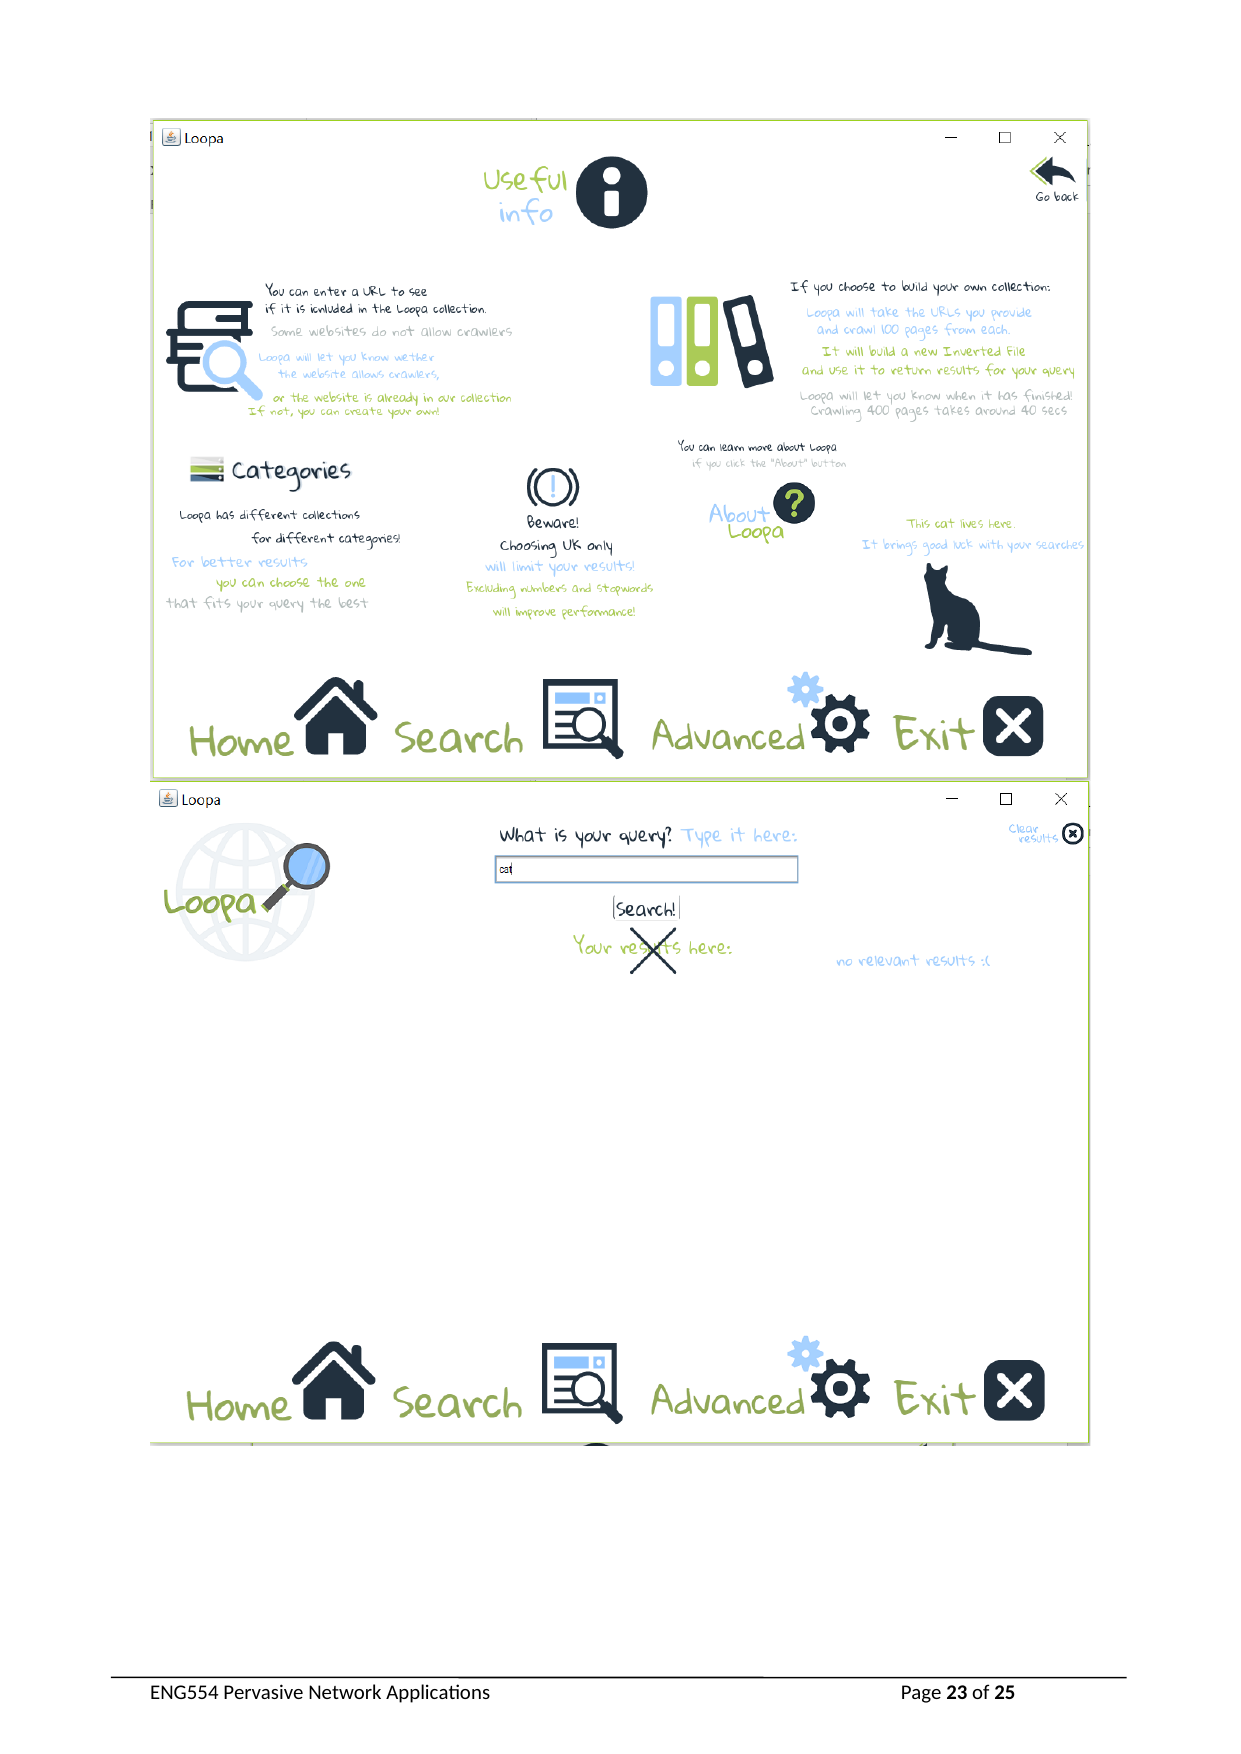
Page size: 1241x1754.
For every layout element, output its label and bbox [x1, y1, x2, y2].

picture [150, 118, 1091, 1446]
